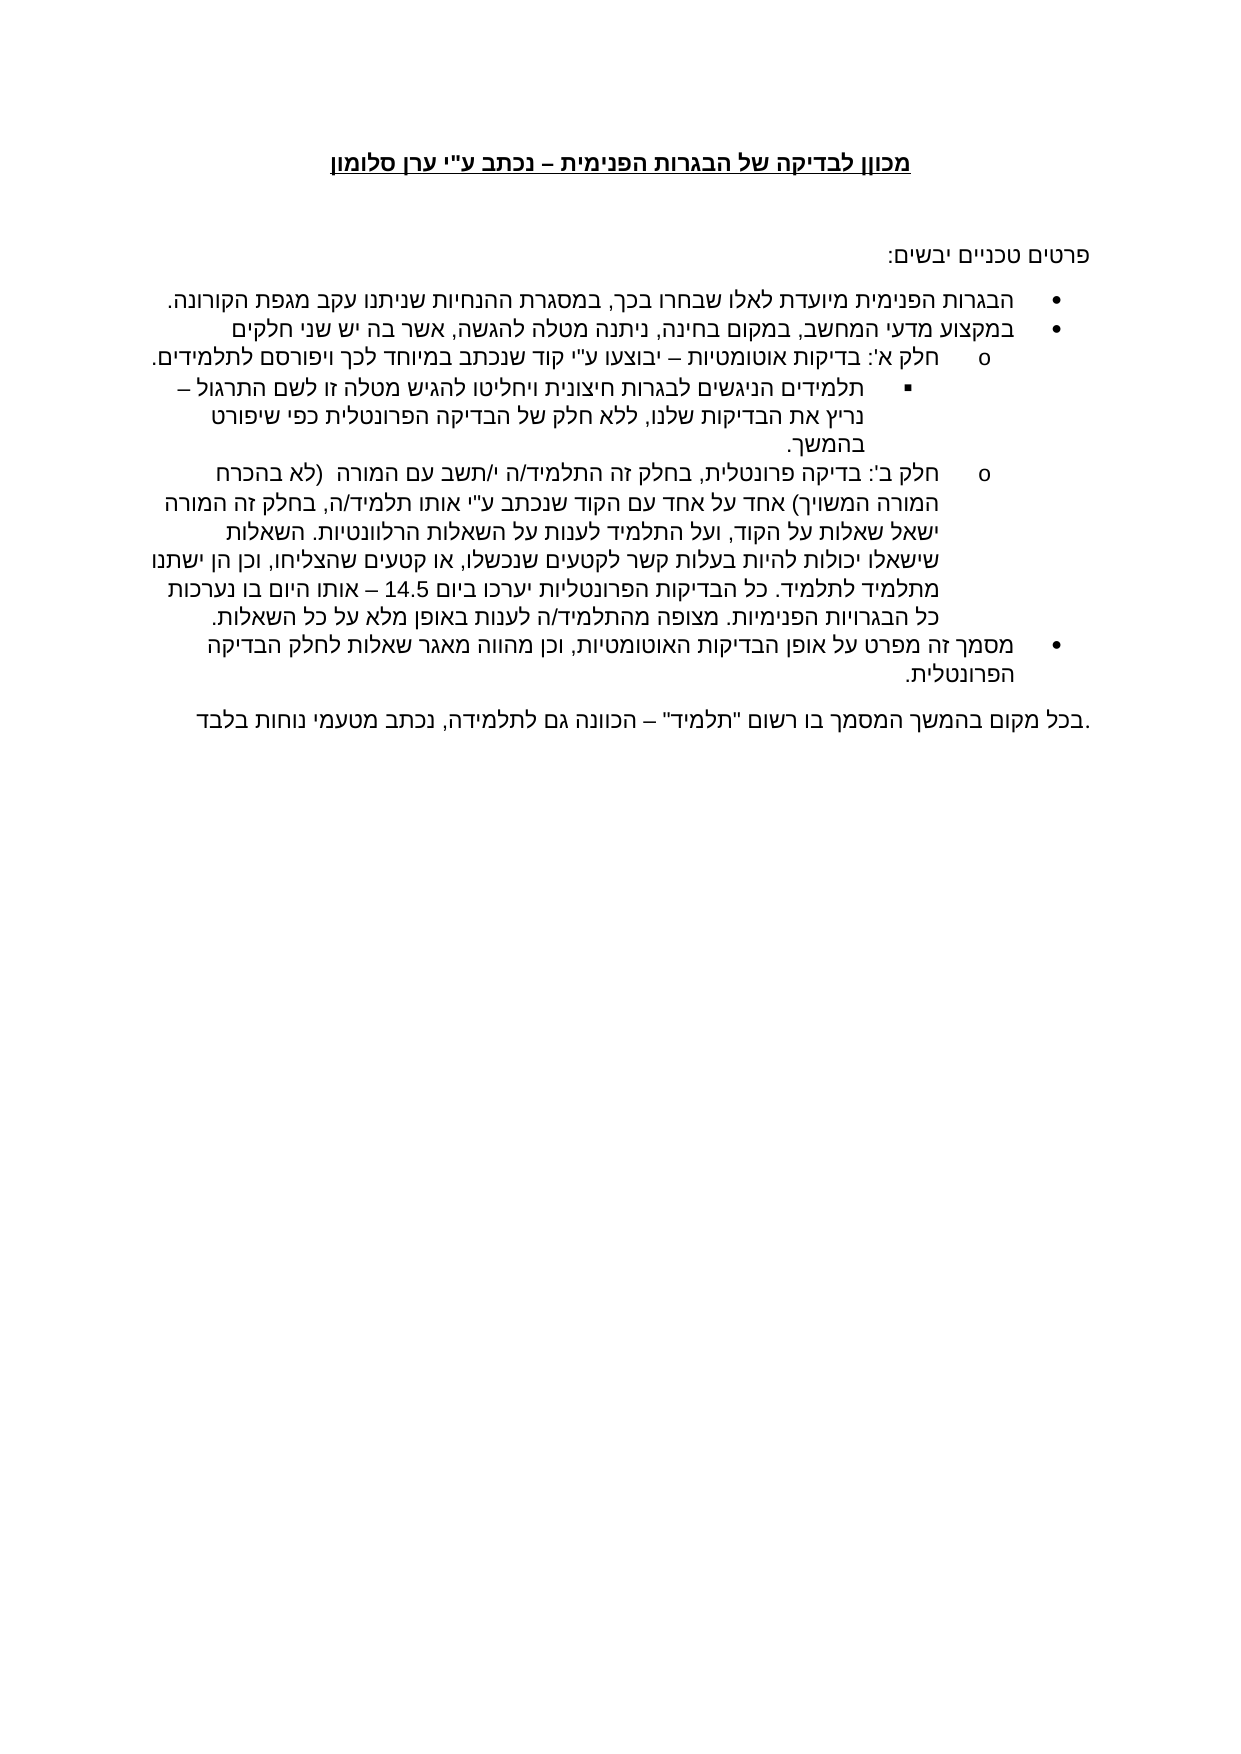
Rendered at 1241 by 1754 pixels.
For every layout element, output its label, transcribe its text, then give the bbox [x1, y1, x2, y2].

list במקצוע מדעי המחשב, במקום בחינה, ניתנה מטלה להגשה, אשר בה יש שני חלקים [150, 316, 1053, 342]
list הבגרות הפנימית מיועדת לאלו שבחרו בכך, במסגרת ההנחיות שניתנו עקב מגפת הקורונה. [150, 287, 1053, 313]
list תלמידים הניגשים לבגרות חיצונית ויחליטו להגיש מטלה זו לשם התרגול – נריץ את הבדיקות שלנו, ללא חלק של הבדיקה הפרונטלית כפי שיפורט בהמשך. [150, 374, 903, 458]
list מסמך זה מפרט על אופן הבדיקות האוטומטיות, וכן מהווה מאגר שאלות לחלק הבדיקה הפרונטלית. [150, 632, 1053, 687]
list חלק א': בדיקות אוטומטיות – יבוצעו ע"י קוד שנכתב במיוחד לכך ויפורסם לתלמידים. [150, 344, 978, 372]
list חלק ב': בדיקה פרונטלית, בחלק זה התלמיד/ה י/תשב עם המורה (לא בהכרח המורה המשויך) אחד על אחד עם הקוד שנכתב ע"י אותו תלמיד/ה, בחלק זה המורה ישאל שאלות על הקוד, ועל התלמיד לענות על השאלות הרלוונטיות. השאלות שישאלו יכולות להיות בעלות קשר לקטעים שנכשלו, או קטעים שהצליחו, וכן הן ישתנו מתלמיד לתלמיד. כל הבדיקות הפרונטליות יערכו ביום 14.5 – אותו היום בו נערכות כל הבגרויות הפנימיות. מצופה מהתלמיד/ה לענות באופן מלא על כל השאלות. [150, 460, 978, 630]
text מכוןן לבדיקה של הבגרות הפנימית – נכתב ע"י ערן סלומון [150, 150, 1090, 176]
text בכל מקום בהמשך המסמך בו רשום "תלמיד" – הכוונה גם לתלמידה, נכתב מטעמי נוחות בלבד. [150, 706, 1090, 734]
text פרטים טכניים יבשים: [150, 242, 1090, 268]
